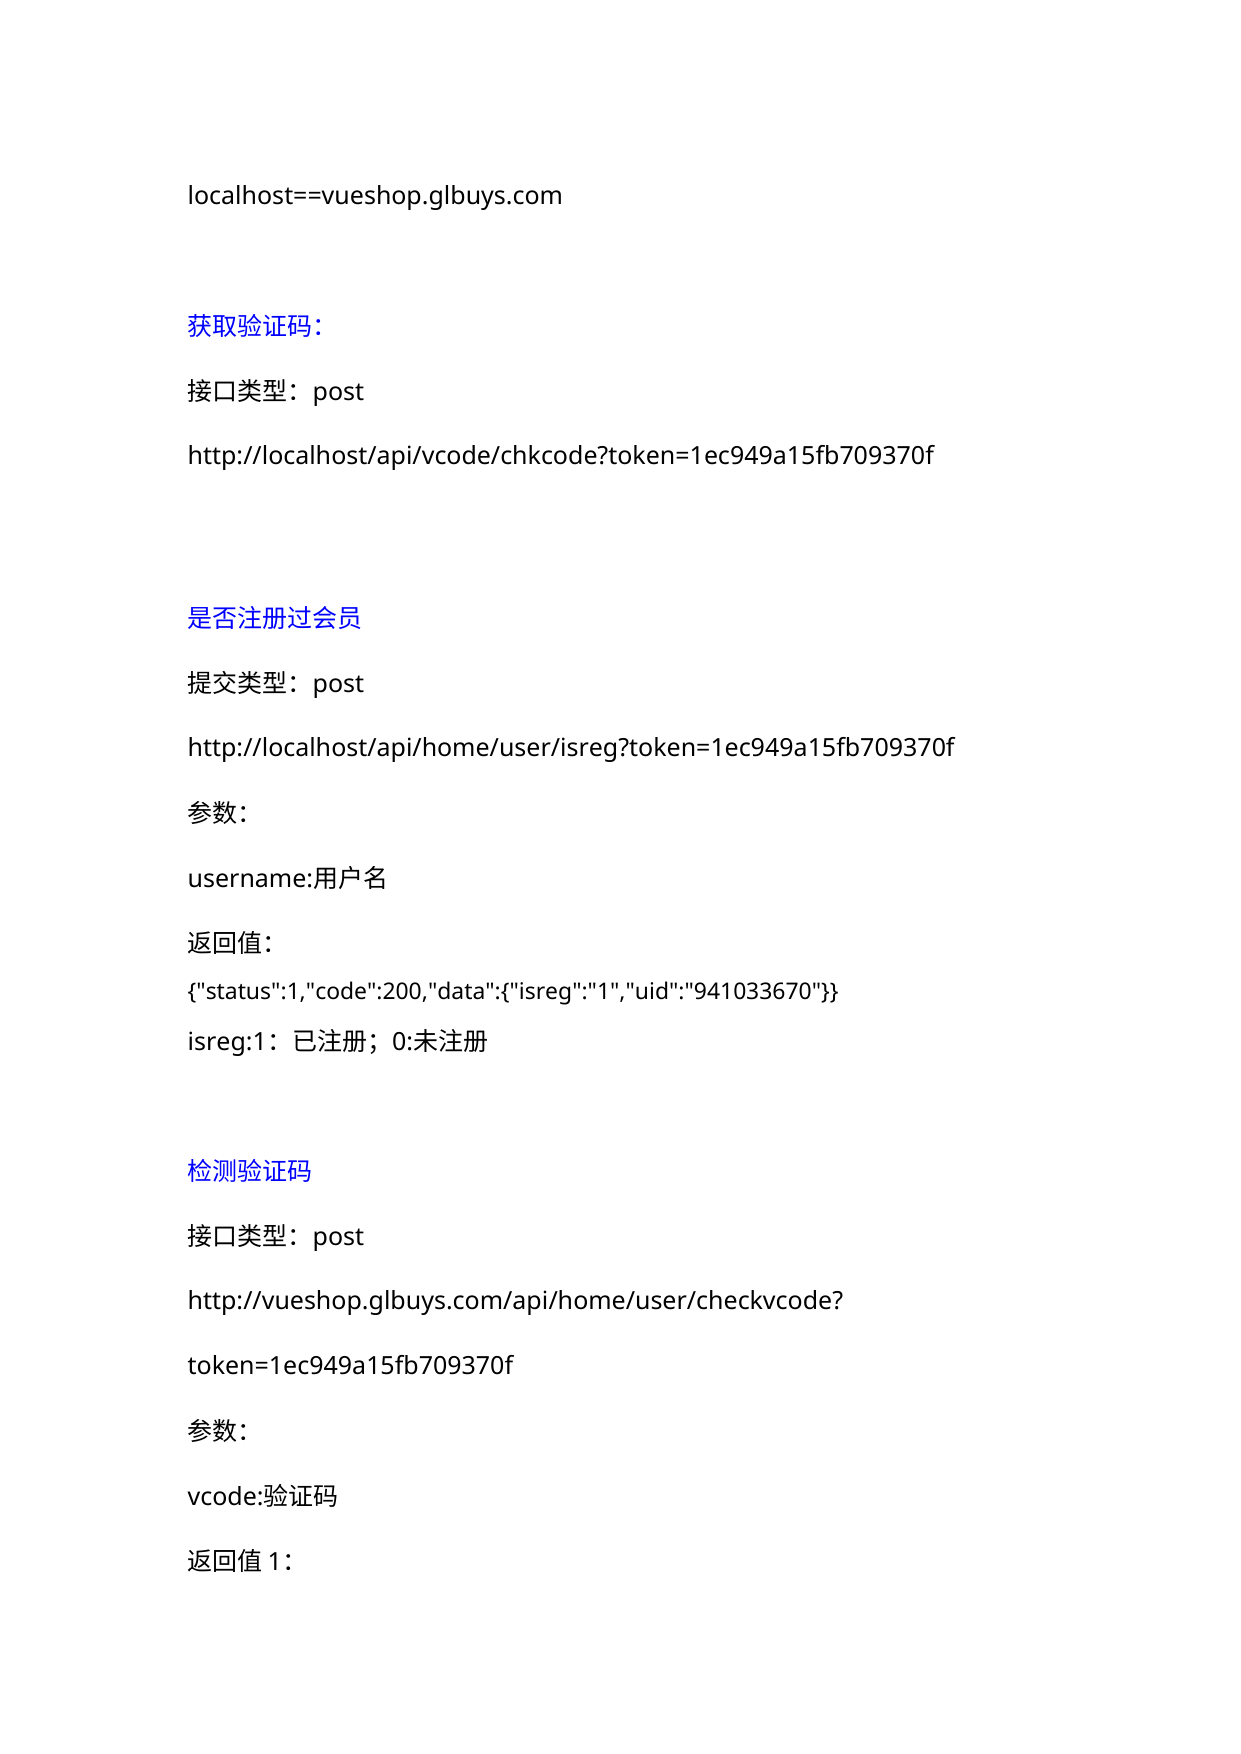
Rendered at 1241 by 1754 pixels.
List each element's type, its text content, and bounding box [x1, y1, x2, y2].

text http://localhost/api/vcode/chkcode?token=1ec949a15fb709370f [187, 422, 1053, 487]
text http://vueshop.glbuys.com/api/home/user/checkvcode?token=1ec949a15fb709370f [187, 1267, 1053, 1397]
text localhost==vueshop.glbuys.com [187, 162, 1053, 227]
text 参数： [187, 779, 1053, 844]
text isreg:1：已注册；0:未注册 [187, 1007, 1053, 1072]
text 获取验证码： [187, 292, 1053, 357]
text 是否注册过会员 [187, 584, 1053, 649]
text 返回值1： [187, 1527, 1053, 1592]
text 接口类型：post [187, 1202, 1053, 1267]
text 返回值： [187, 909, 1053, 974]
text {"status":1,"code":200,"data":{"isreg":"1","uid":"941033670"}} [187, 974, 1053, 1007]
text 提交类型：post [187, 649, 1053, 714]
text 检测验证码 [187, 1137, 1053, 1202]
text 参数： [187, 1397, 1053, 1462]
text http://localhost/api/home/user/isreg?token=1ec949a15fb709370f [187, 714, 1053, 779]
text 接口类型：post [187, 357, 1053, 422]
text vcode:验证码 [187, 1462, 1053, 1527]
text username:用户名 [187, 844, 1053, 909]
